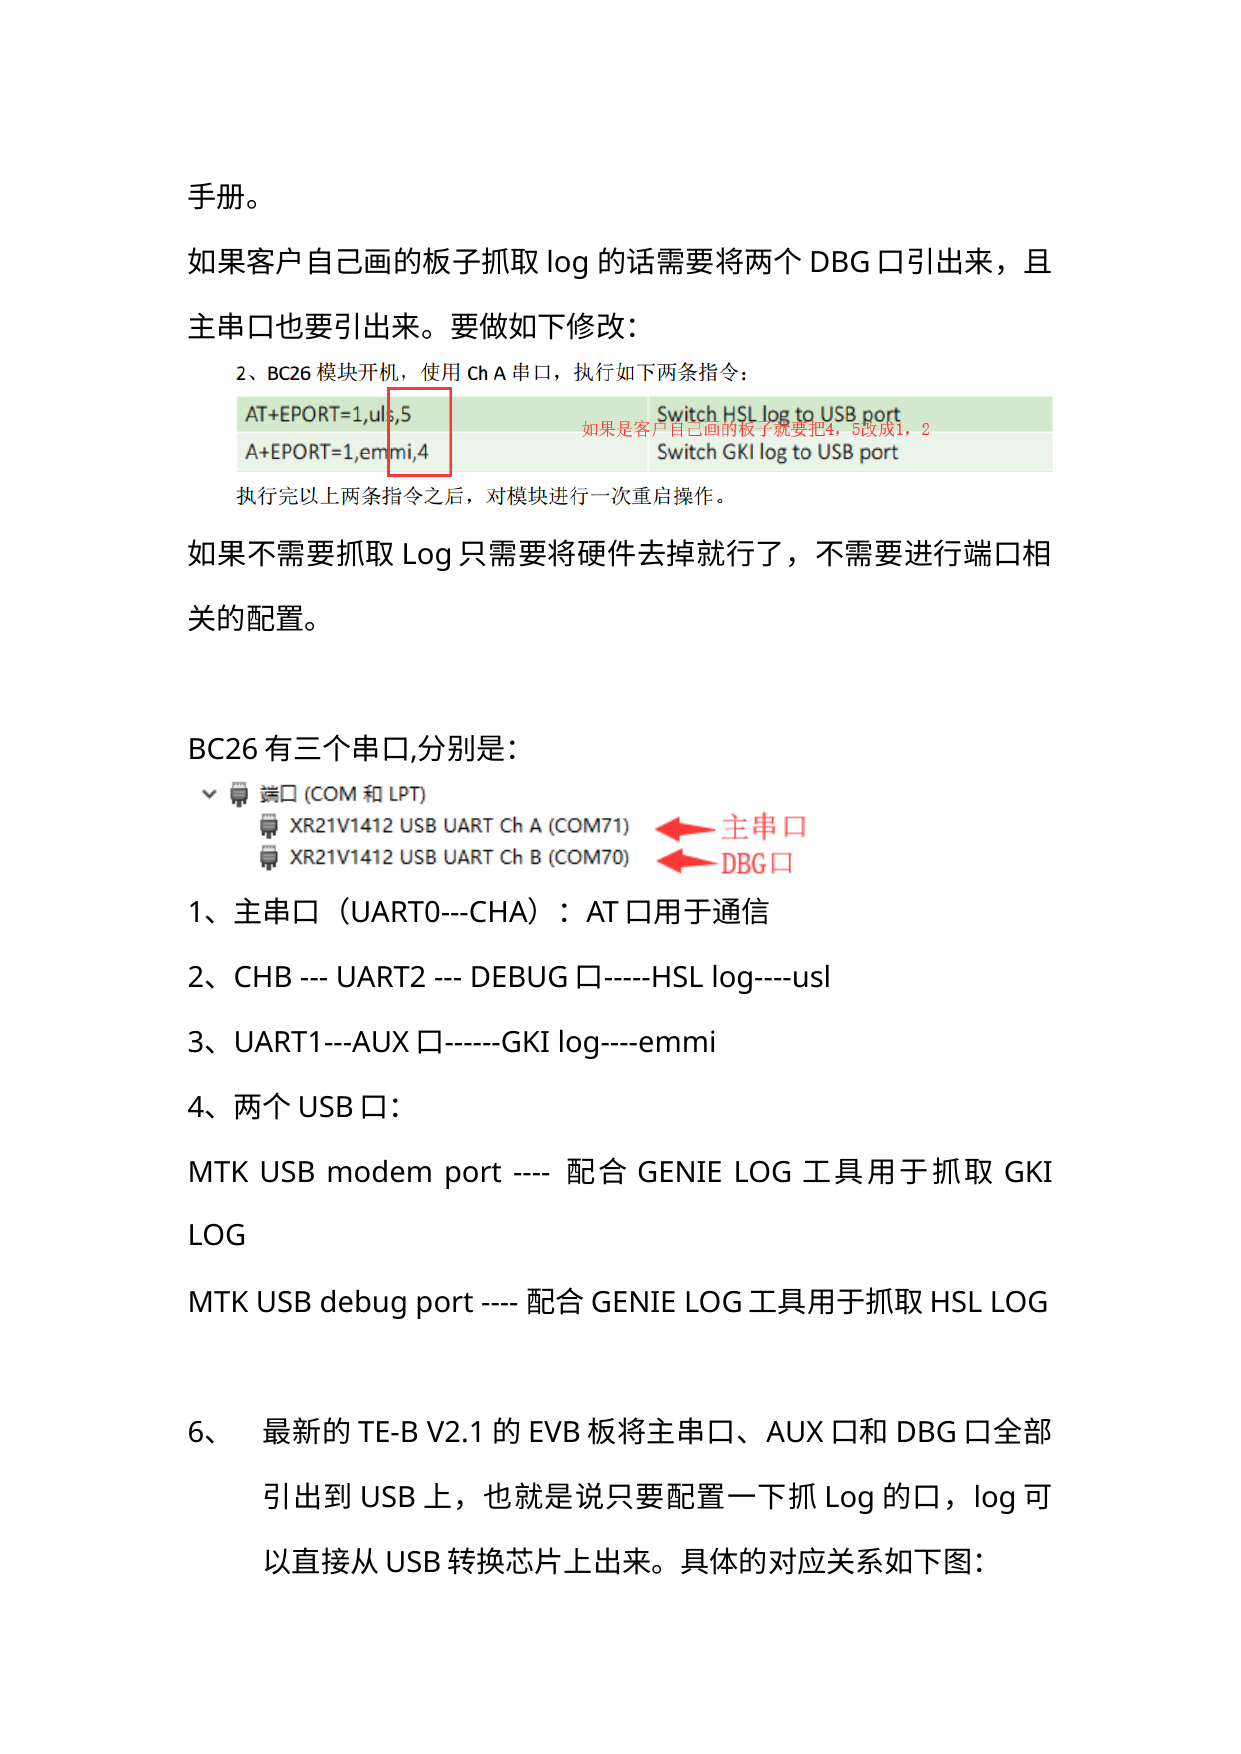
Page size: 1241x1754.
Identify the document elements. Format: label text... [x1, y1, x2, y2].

text BC26有三个串口,分别是： [187, 714, 1053, 779]
picture [187, 779, 866, 877]
text MTK USB modem port ---- 配合GENIE LOG工具用于抓取GKI LOG [187, 1137, 1053, 1267]
picture [187, 357, 1053, 514]
text 4、两个USB口： [187, 1072, 1053, 1137]
text 2、CHB --- UART2 --- DEBUG口-----HSL log----usl [187, 942, 1053, 1007]
text 如果不需要抓取Log只需要将硬件去掉就行了，不需要进行端口相关的配置。 [187, 519, 1053, 649]
text MTK USB debug port ---- 配合GENIE LOG工具用于抓取HSL LOG [187, 1267, 1053, 1332]
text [187, 162, 1053, 227]
list 最新的TE-B V2.1的EVB板将主串口、AUX口和DBG口全部引出到USB上，也就是说只要配置一下抓Log的口，log可以直接从USB转换芯片上出来。具体的对应关系如下图： [187, 1397, 1053, 1592]
text 3、UART1---AUX口------GKI log----emmi [187, 1007, 1053, 1072]
text 1、主串口（UART0---CHA）：AT口用于通信 [187, 877, 1053, 942]
text 如果客户自己画的板子抓取log 的话需要将两个DBG口引出来，且主串口也要引出来。要做如下修改： [187, 227, 1053, 357]
